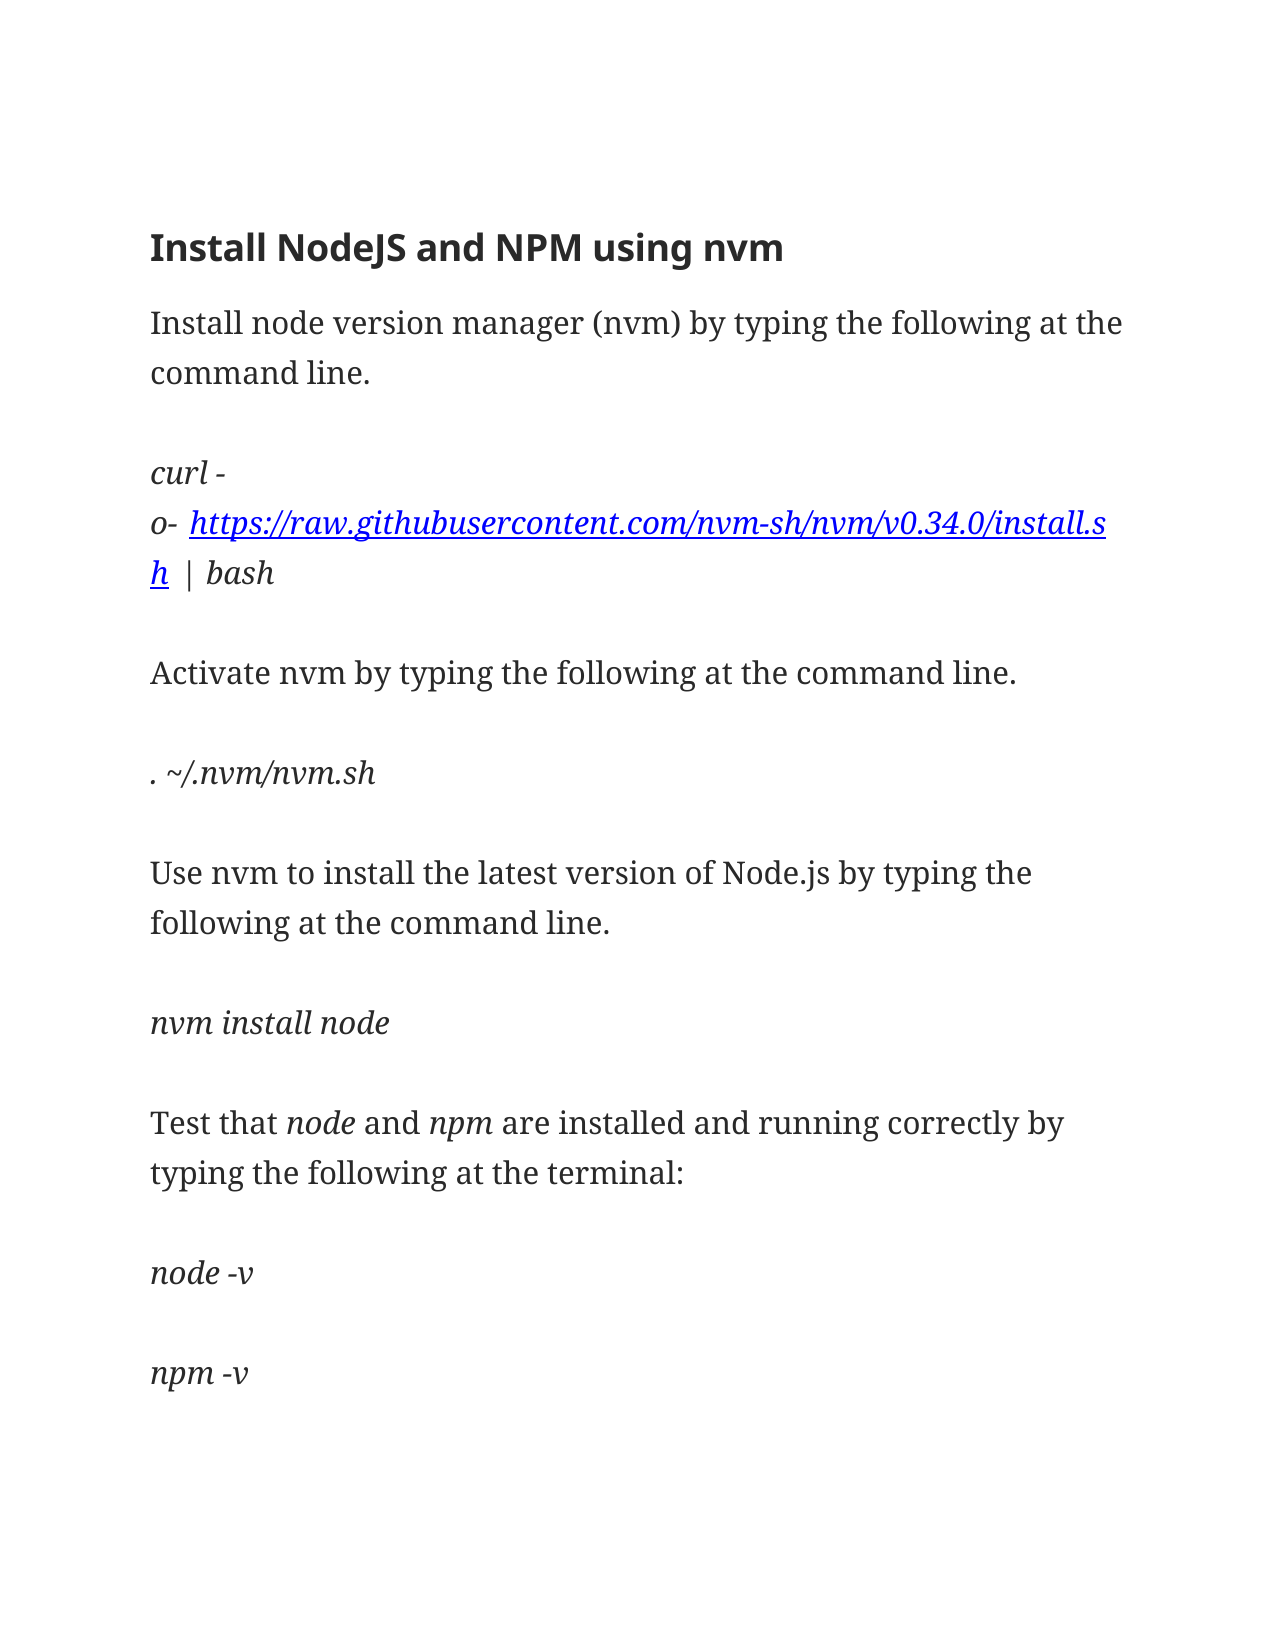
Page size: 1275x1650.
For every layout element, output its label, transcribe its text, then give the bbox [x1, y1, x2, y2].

text Install node version manager (nvm) by typing the following at the command line. [150, 293, 1125, 393]
text node -v [150, 1243, 1125, 1293]
text Use nvm to install the latest version of Node.js by typing the following at the command line. [150, 843, 1125, 943]
text Install NodeJS and NPM using nvm [150, 221, 1125, 272]
text curl -o- https://raw.githubusercontent.com/nvm-sh/nvm/v0.34.0/install.sh | bash [150, 443, 1125, 593]
text nvm install node [150, 993, 1125, 1043]
text . ~/.nvm/nvm.sh [150, 743, 1125, 793]
text Activate nvm by typing the following at the command line. [150, 643, 1125, 693]
text Test that node and npm are installed and running correctly by typing the following at the terminal: [150, 1093, 1125, 1193]
text npm -v [150, 1343, 1125, 1393]
